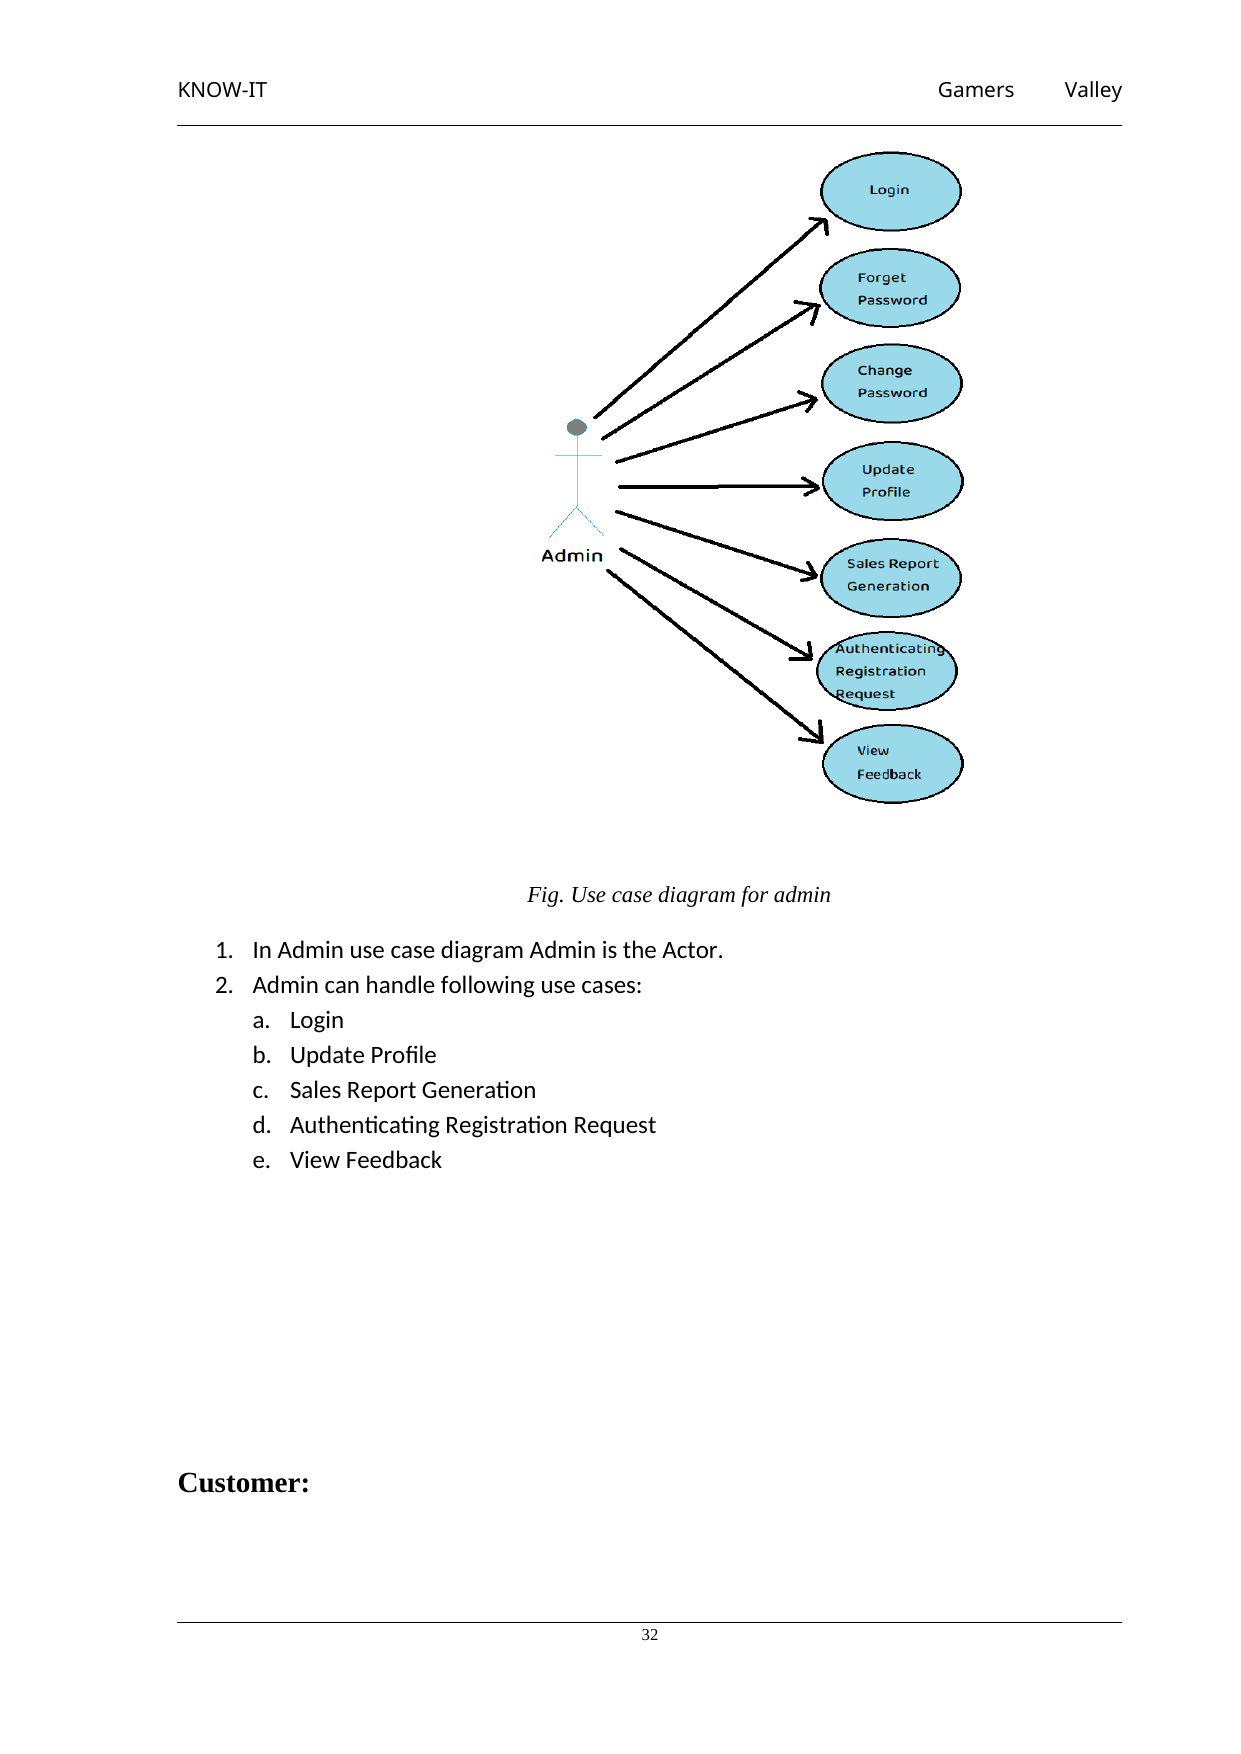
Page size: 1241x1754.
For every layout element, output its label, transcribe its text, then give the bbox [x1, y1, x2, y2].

list View Feedback [252, 1144, 1122, 1175]
list Admin can handle following use cases: [215, 969, 1122, 1000]
list Authenticating Registration Request [252, 1109, 1122, 1140]
list Sales Report Generation [252, 1074, 1122, 1105]
text Customer: [177, 1465, 1122, 1498]
text Fig. Use case diagram for admin [236, 882, 1122, 908]
list Update Profile [252, 1039, 1122, 1070]
list Login [252, 1004, 1122, 1035]
picture [236, 147, 1241, 882]
list In Admin use case diagram Admin is the Actor. [215, 934, 1122, 965]
